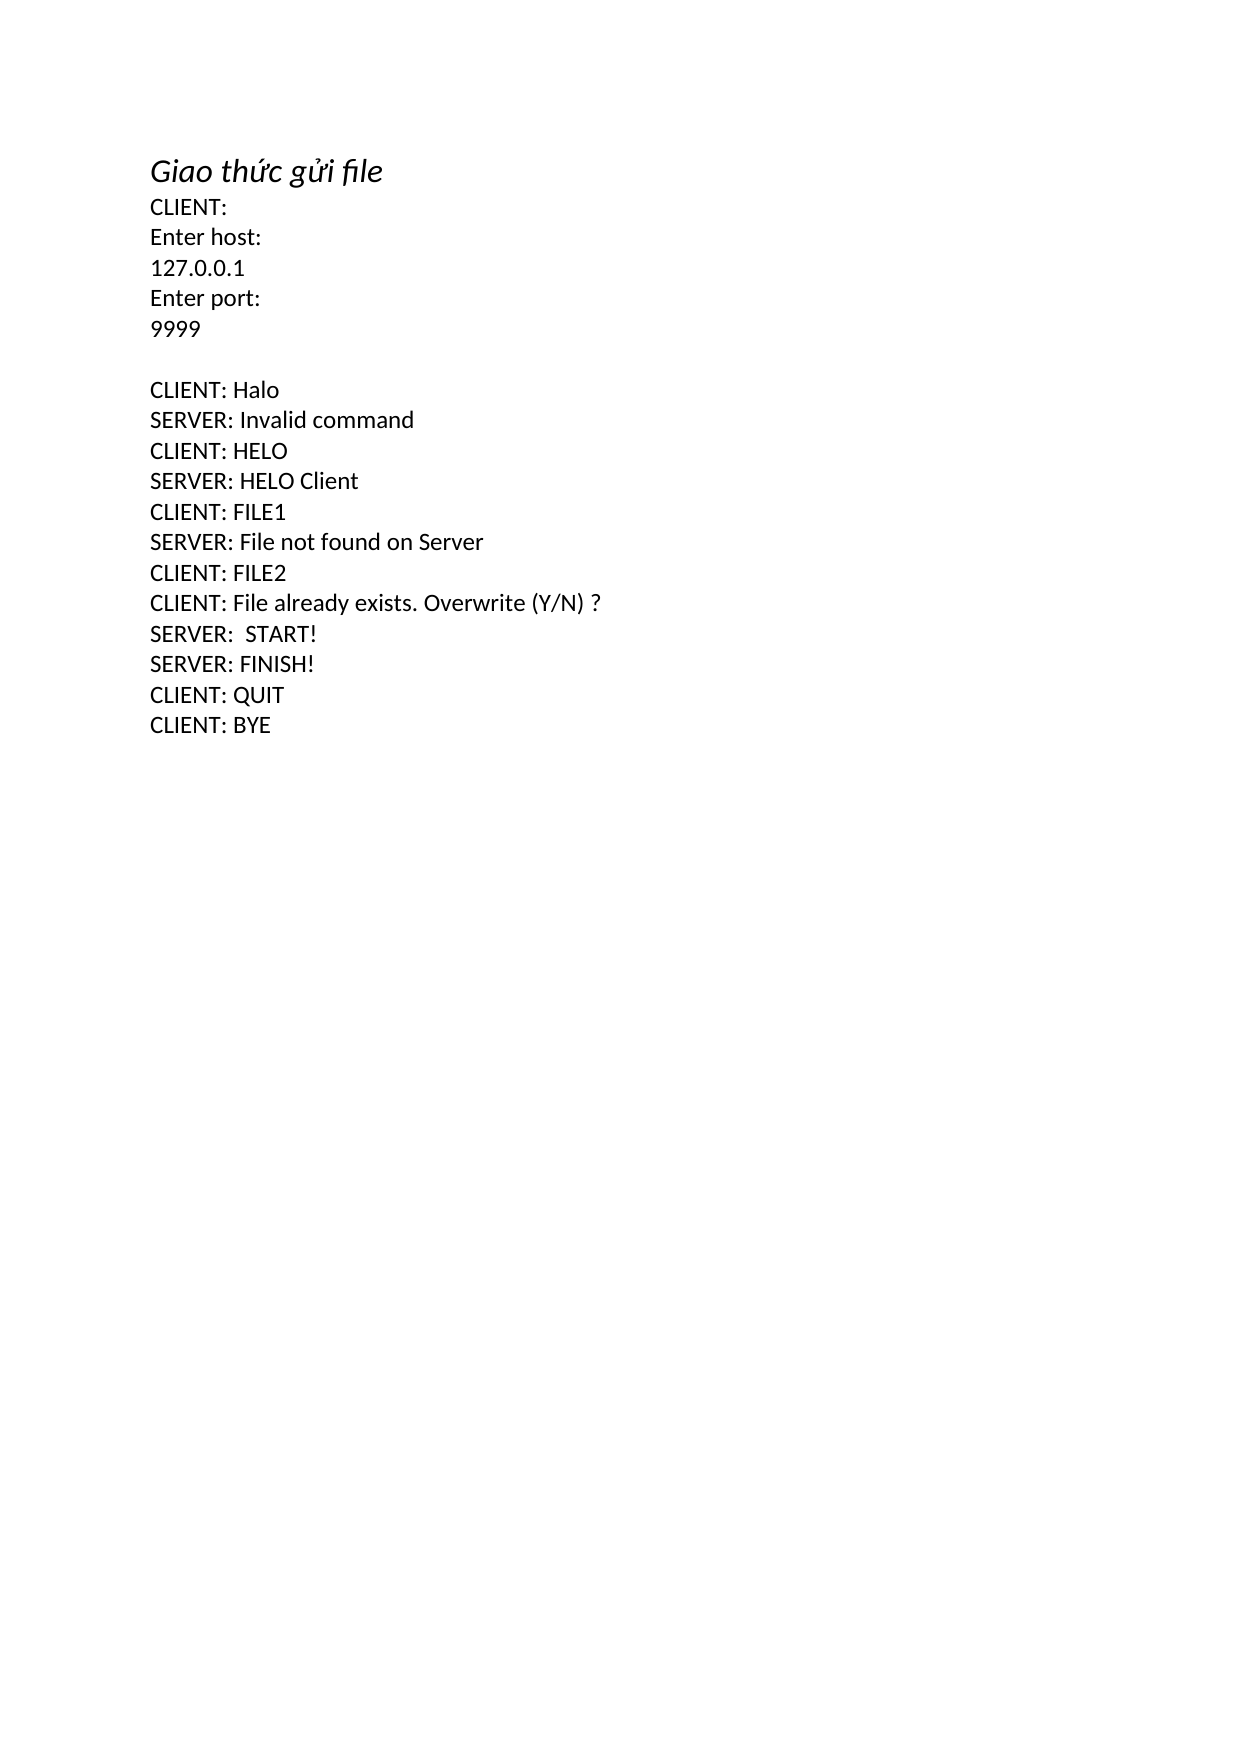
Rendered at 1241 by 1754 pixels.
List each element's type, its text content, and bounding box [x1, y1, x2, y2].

text CLIENT: HELO [150, 435, 1090, 465]
text CLIENT: BYE [150, 709, 1090, 740]
text 9999 [150, 313, 1090, 343]
text SERVER: START! [150, 618, 1090, 648]
text CLIENT: FILE1 [150, 496, 1090, 526]
text CLIENT: File already exists. Overwrite (Y/N) ? [150, 587, 1090, 618]
text SERVER: FINISH! [150, 648, 1090, 679]
text CLIENT: QUIT [150, 679, 1090, 709]
text 127.0.0.1 [150, 252, 1090, 282]
text SERVER: HELO Client [150, 465, 1090, 496]
text Enter port: [150, 282, 1090, 313]
text Enter host: [150, 221, 1090, 252]
text CLIENT: FILE2 [150, 557, 1090, 587]
text CLIENT: Halo [150, 374, 1090, 404]
text CLIENT: [150, 191, 1090, 221]
text SERVER: Invalid command [150, 404, 1090, 435]
text Giao thức gửi file [150, 150, 1090, 191]
text SERVER: File not found on Server [150, 526, 1090, 557]
